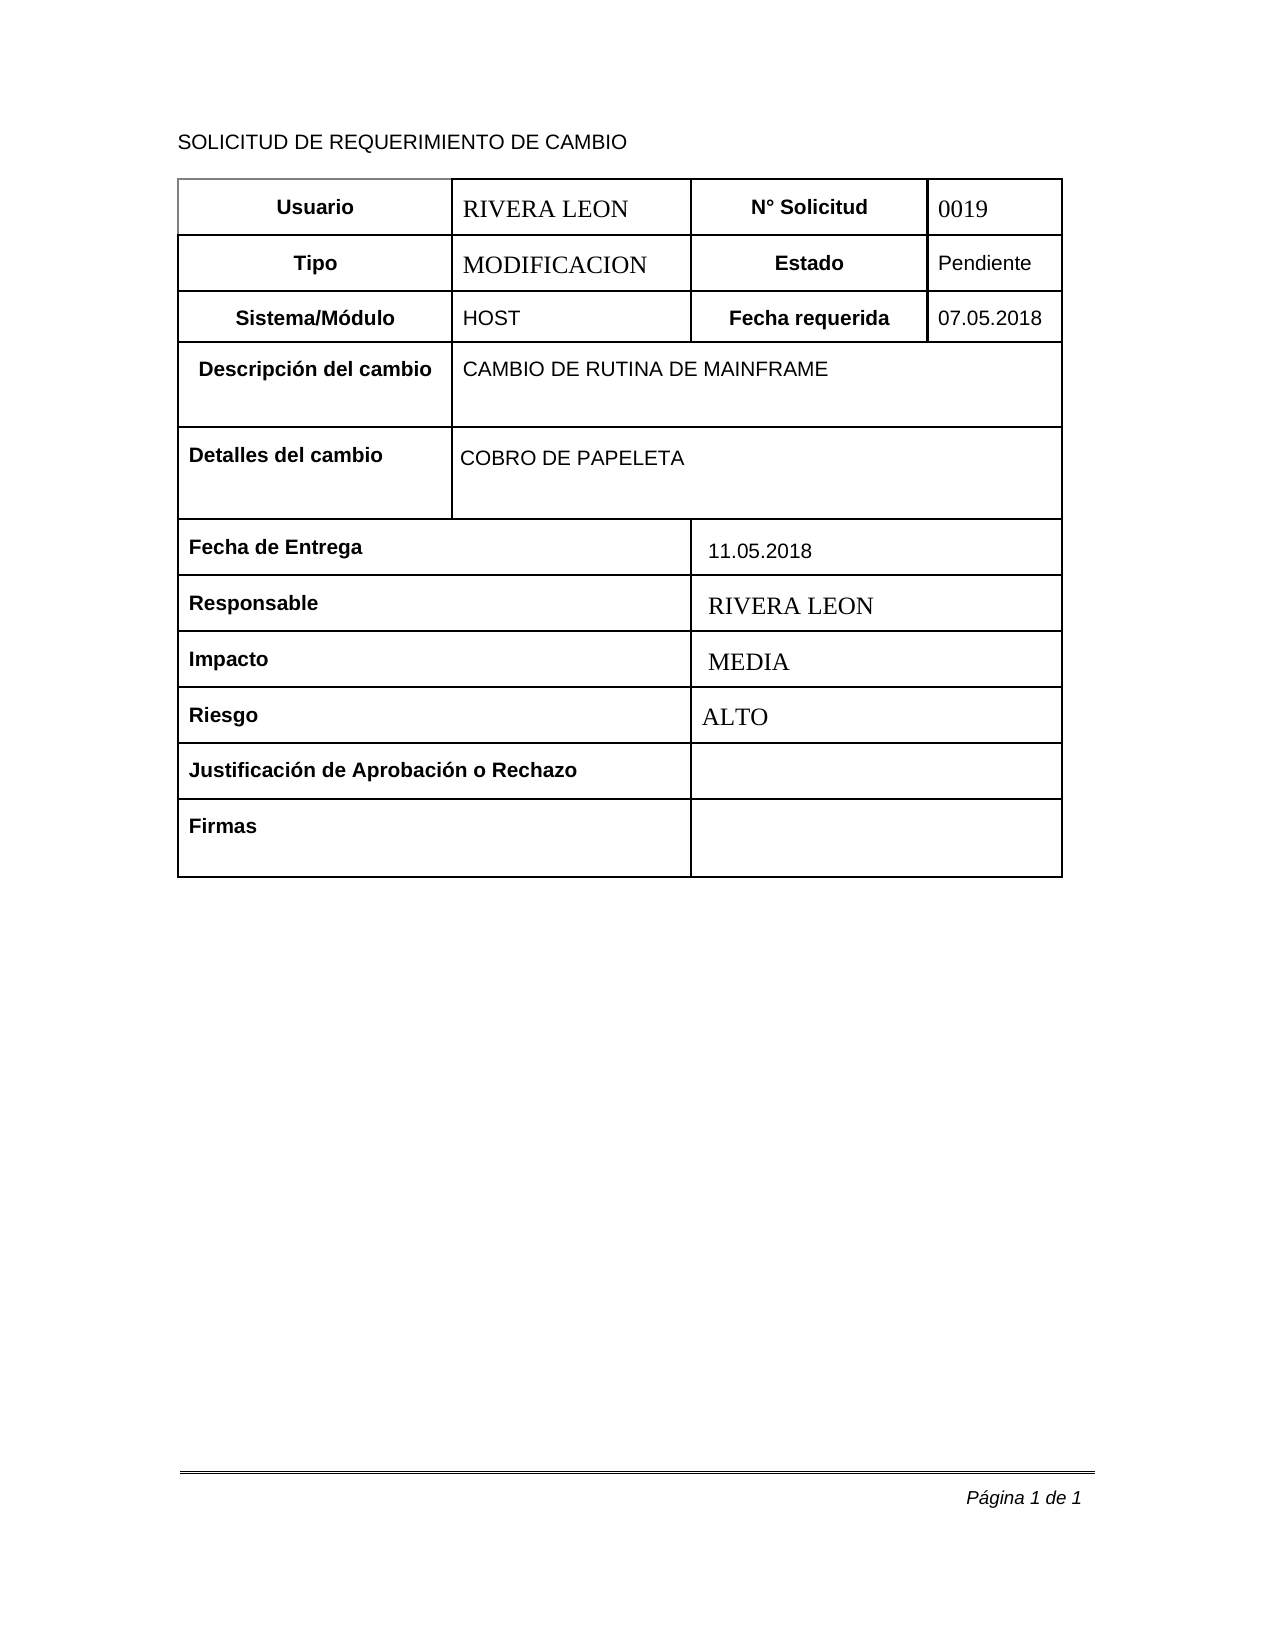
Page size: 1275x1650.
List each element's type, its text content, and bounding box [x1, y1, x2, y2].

table_cell [692, 744, 1061, 797]
table_cell ALTO [692, 688, 1061, 742]
table_cell [453, 292, 690, 341]
table_cell Riesgo [179, 688, 690, 742]
table_cell Justificación de Aprobación o Rechazo [179, 744, 690, 797]
table_cell MODIFICACION [453, 236, 690, 289]
table_cell Impacto [179, 632, 690, 686]
text SOLICITUD DE REQUERIMIENTO DE CAMBIO [177, 130, 1098, 154]
table_cell MEDIA [692, 632, 1061, 686]
table_cell Fecha requerida [692, 292, 926, 341]
table_cell Responsable [179, 576, 690, 630]
table_header RIVERA LEON [453, 180, 690, 234]
table_header Usuario [179, 180, 451, 234]
table_cell COBRO DE PAPELETA [453, 428, 1061, 518]
table_header 0019 [929, 180, 1061, 234]
table_cell Descripción del cambio [179, 343, 451, 426]
table_cell [692, 800, 1061, 876]
table_cell Sistema/Módulo [179, 292, 451, 341]
table_header N° Solicitud [692, 180, 926, 234]
table_cell Firmas [179, 800, 690, 876]
table_cell Pendiente [929, 236, 1061, 289]
table_cell Tipo [179, 236, 451, 289]
table_cell CAMBIO DE RUTINA DE MAINFRAME [453, 343, 1061, 426]
table_cell RIVERA LEON [692, 576, 1061, 630]
table_cell Fecha de Entrega [179, 520, 690, 574]
table_cell Estado [692, 236, 926, 289]
table_cell Detalles del cambio [179, 428, 451, 518]
table_cell [692, 520, 1061, 574]
